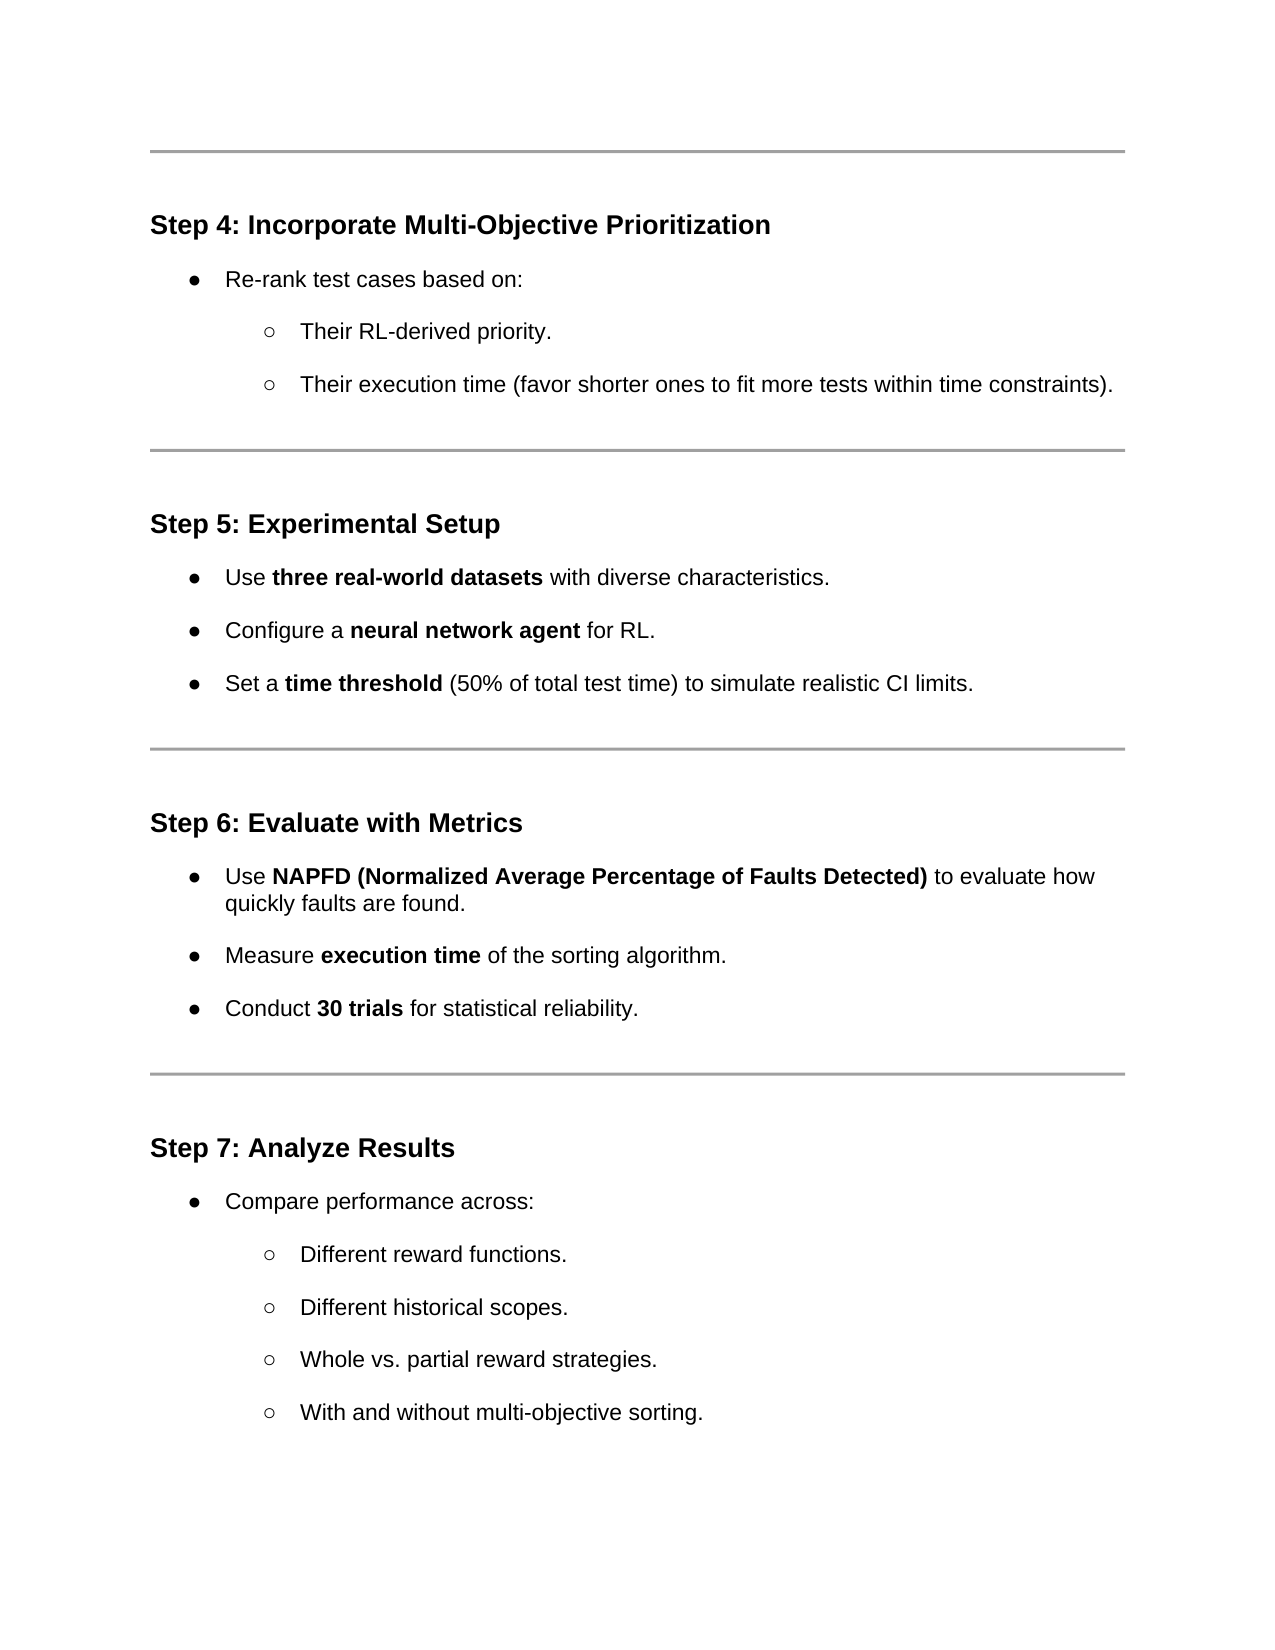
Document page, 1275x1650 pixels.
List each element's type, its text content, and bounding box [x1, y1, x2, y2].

list Different historical scopes. [262, 1294, 1125, 1346]
list Use three real-world datasets with diverse characteristics. [187, 564, 1125, 617]
list Use NAPFD (Normalized Average Percentage of Faults Detected) to evaluate how quickly faults are found. [187, 863, 1125, 942]
subtitle Step 7: Analyze Results [150, 1132, 1125, 1163]
list Set a time threshold (50% of total test time) to simulate realistic CI limits. [187, 670, 1125, 722]
list Configure a neural network agent for RL. [187, 617, 1125, 670]
subtitle Step 6: Evaluate with Metrics [150, 807, 1125, 838]
subtitle Step 5: Experimental Setup [150, 508, 1125, 539]
list Different reward functions. [262, 1241, 1125, 1294]
list Whole vs. partial reward strategies. [262, 1346, 1125, 1399]
list Their RL-derived priority. [262, 318, 1125, 371]
list Measure execution time of the sorting algorithm. [187, 942, 1125, 995]
list With and without multi-objective sorting. [262, 1399, 1125, 1452]
subtitle Step 4: Incorporate Multi-Objective Prioritization [150, 209, 1125, 241]
list Compare performance across: [187, 1188, 1125, 1241]
list Conduct 30 trials for statistical reliability. [187, 995, 1125, 1048]
list Their execution time (favor shorter ones to fit more tests within time constraints). [262, 371, 1125, 424]
list Re-rank test cases based on: [187, 266, 1125, 318]
